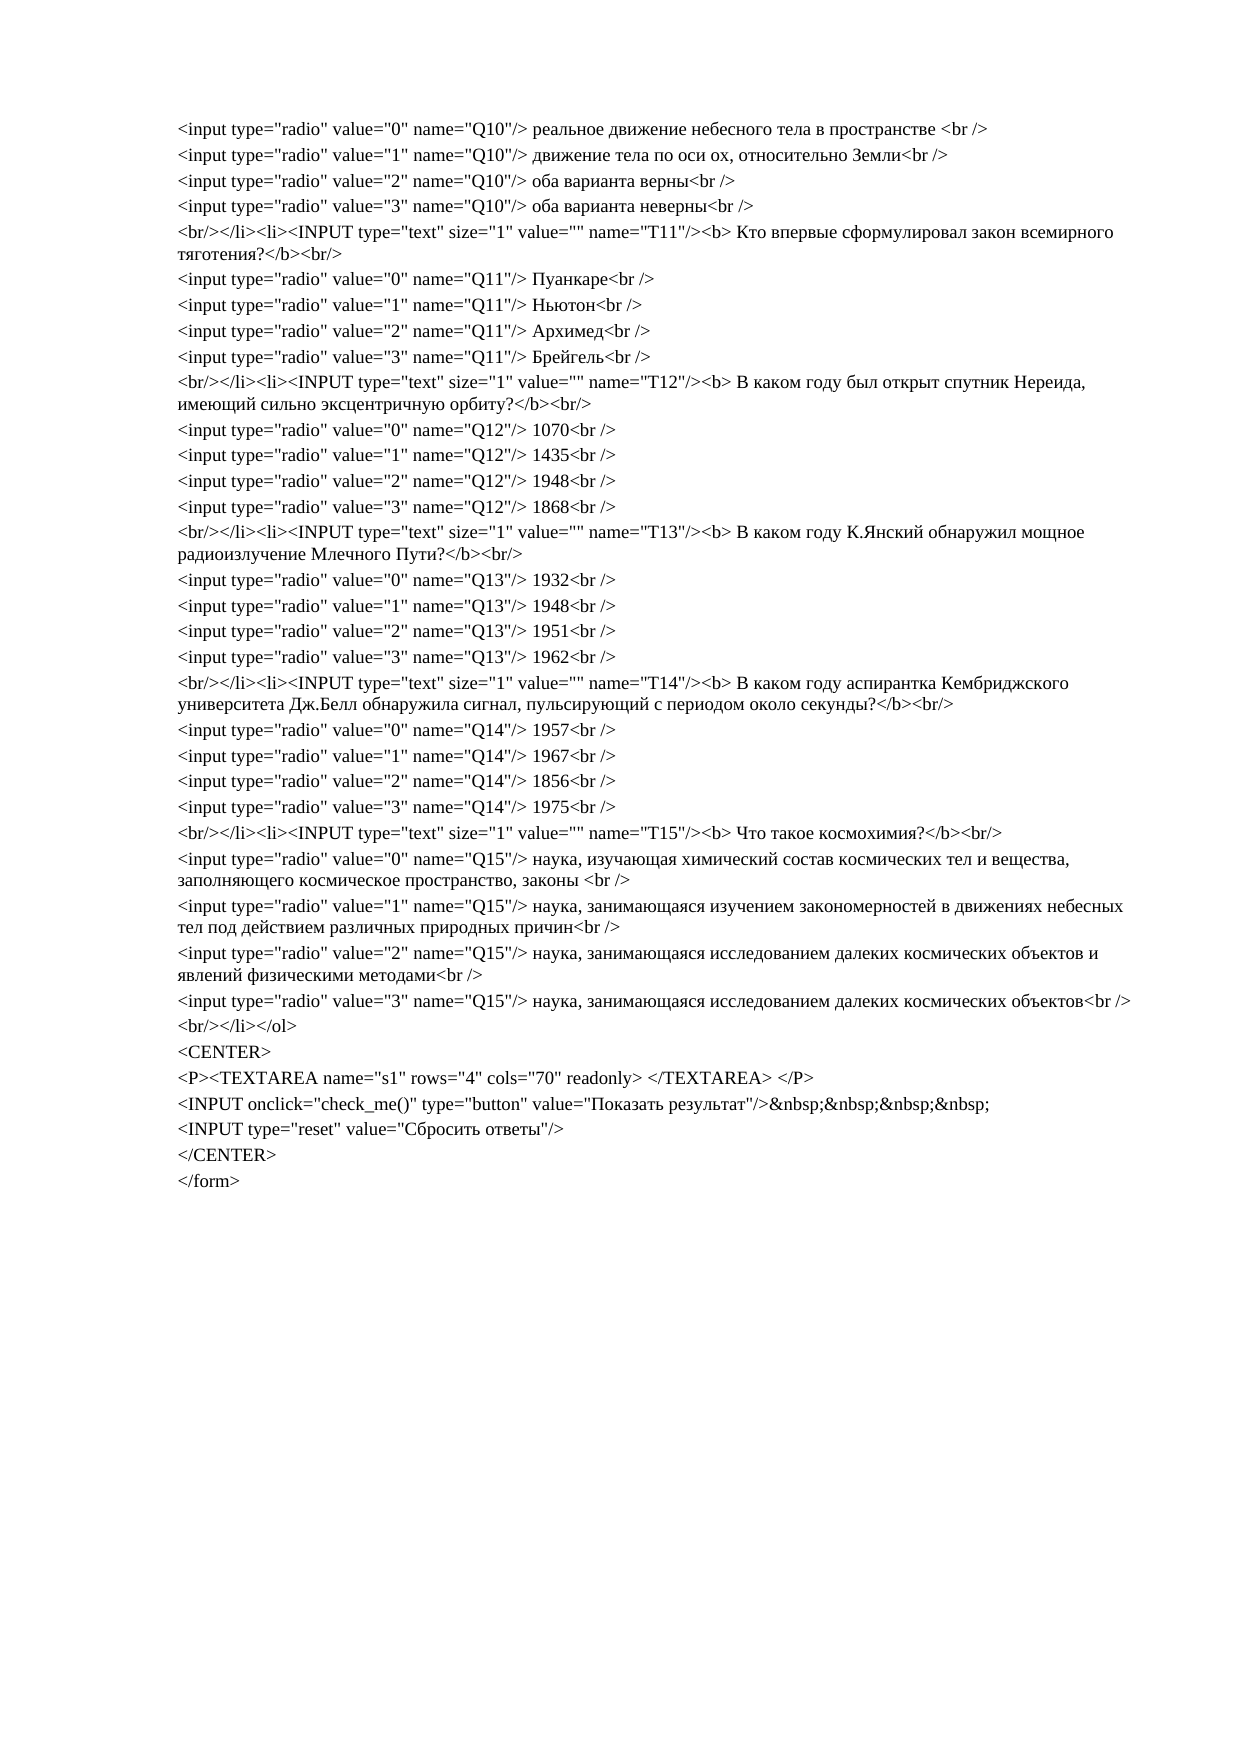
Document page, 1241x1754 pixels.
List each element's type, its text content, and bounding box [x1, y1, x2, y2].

text <br/></li><li><INPUT type="text" size="1" value="" name="T15"/><b> Что такое космохимия?</b><br/> [177, 822, 1152, 843]
text </CENTER> [177, 1144, 1152, 1165]
text <input type="radio" value="1" name="Q13"/> 1948<br /> [177, 594, 1152, 616]
text <input type="radio" value="0" name="Q13"/> 1932<br /> [177, 569, 1152, 590]
text <input type="radio" value="2" name="Q15"/> наука, занимающаяся исследованием далеких космических объектов и явлений физическими методами<br /> [177, 942, 1152, 985]
text <input type="radio" value="3" name="Q11"/> Брейгель<br /> [177, 346, 1152, 367]
text <input type="radio" value="0" name="Q10"/> реальное движение небесного тела в пространстве <br /> [177, 118, 1152, 140]
text <INPUT type="reset" value="Сбросить ответы"/> [177, 1118, 1152, 1140]
text <input type="radio" value="2" name="Q12"/> 1948<br /> [177, 470, 1152, 492]
text <br/></li><li><INPUT type="text" size="1" value="" name="T12"/><b> В каком году был открыт спутник Нереида, имеющий сильно эксцентричную орбиту?</b><br/> [177, 371, 1152, 414]
text <br/></li><li><INPUT type="text" size="1" value="" name="T14"/><b> В каком году аспирантка Кембриджского университета Дж.Белл обнаружила сигнал, пульсирующий с периодом около секунды?</b><br/> [177, 672, 1152, 715]
text </form> [177, 1169, 1152, 1219]
text <input type="radio" value="0" name="Q14"/> 1957<br /> [177, 719, 1152, 741]
text <input type="radio" value="3" name="Q13"/> 1962<br /> [177, 646, 1152, 667]
text <CENTER> [177, 1041, 1152, 1062]
text <input type="radio" value="0" name="Q11"/> Пуанкаре<br /> [177, 268, 1152, 290]
text <br/></li><li><INPUT type="text" size="1" value="" name="T13"/><b> В каком году К.Янский обнаружил мощное радиоизлучение Млечного Пути?</b><br/> [177, 521, 1152, 564]
text <input type="radio" value="3" name="Q15"/> наука, занимающаяся исследованием далеких космических объектов<br /> [177, 989, 1152, 1011]
text <input type="radio" value="2" name="Q11"/> Архимед<br /> [177, 320, 1152, 341]
text <input type="radio" value="1" name="Q15"/> наука, занимающаяся изучением закономерностей в движениях небесных тел под действием различных природных причин<br /> [177, 895, 1152, 938]
text <input type="radio" value="3" name="Q10"/> оба варианта неверны<br /> [177, 195, 1152, 217]
text <input type="radio" value="2" name="Q10"/> оба варианта верны<br /> [177, 169, 1152, 191]
text <input type="radio" value="1" name="Q12"/> 1435<br /> [177, 444, 1152, 466]
text <input type="radio" value="0" name="Q15"/> наука, изучающая химический состав космических тел и вещества, заполняющего космическое пространство, законы <br /> [177, 848, 1152, 891]
text <input type="radio" value="1" name="Q10"/> движение тела по оси ох, относительно Земли<br /> [177, 144, 1152, 165]
text <input type="radio" value="3" name="Q12"/> 1868<br /> [177, 496, 1152, 517]
text <input type="radio" value="2" name="Q13"/> 1951<br /> [177, 620, 1152, 642]
text <input type="radio" value="1" name="Q11"/> Ньютон<br /> [177, 294, 1152, 316]
text <input type="radio" value="1" name="Q14"/> 1967<br /> [177, 745, 1152, 766]
text <br/></li><li><INPUT type="text" size="1" value="" name="T11"/><b> Кто впервые сформулировал закон всемирного тяготения?</b><br/> [177, 221, 1152, 264]
text <br/></li></ol> [177, 1015, 1152, 1037]
text <input type="radio" value="2" name="Q14"/> 1856<br /> [177, 770, 1152, 792]
text <input type="radio" value="0" name="Q12"/> 1070<br /> [177, 418, 1152, 440]
text <INPUT onclick="check_me()" type="button" value="Показать результат"/>&nbsp;&nbsp;&nbsp;&nbsp; [177, 1092, 1152, 1114]
text <input type="radio" value="3" name="Q14"/> 1975<br /> [177, 796, 1152, 818]
text <P><TEXTAREA name="s1" rows="4" cols="70" readonly> </TEXTAREA> </P> [177, 1067, 1152, 1088]
